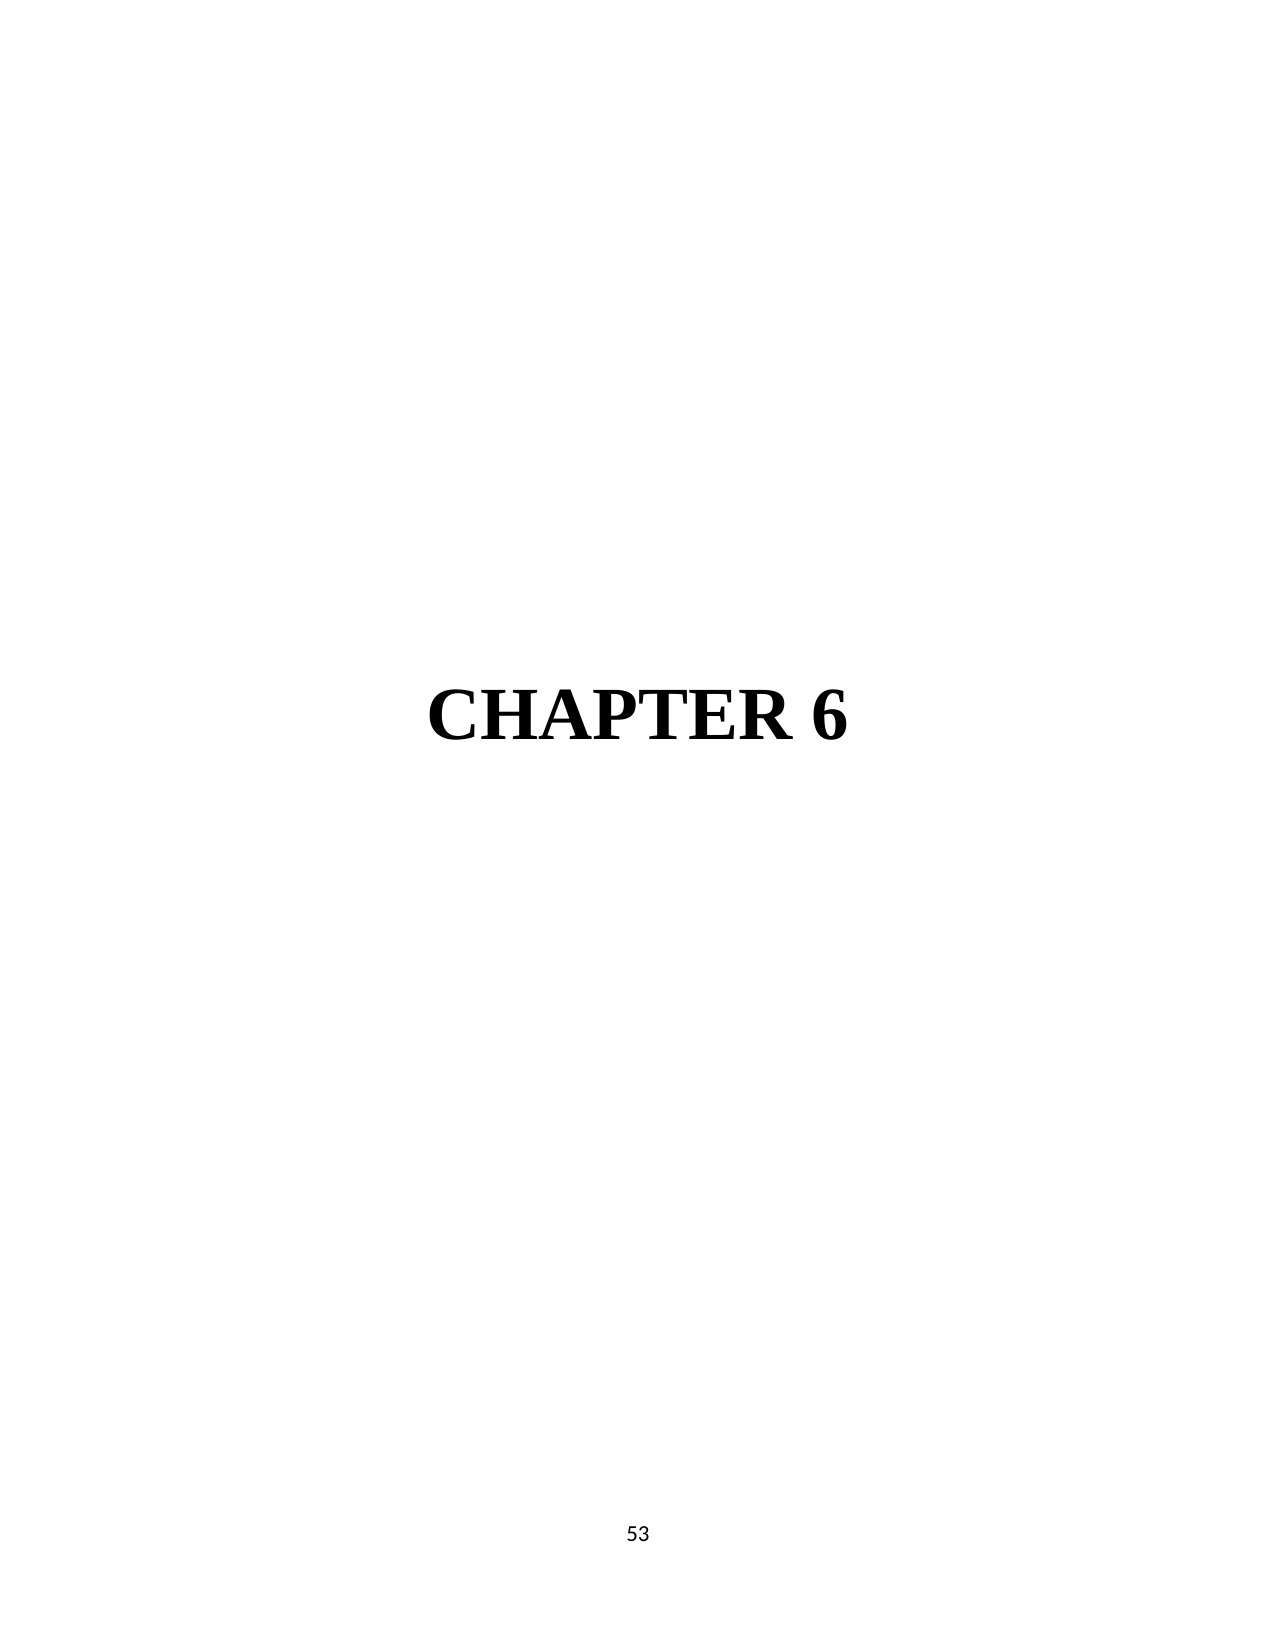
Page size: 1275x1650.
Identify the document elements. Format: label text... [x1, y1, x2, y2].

text CHAPTER 6 [150, 669, 1125, 755]
